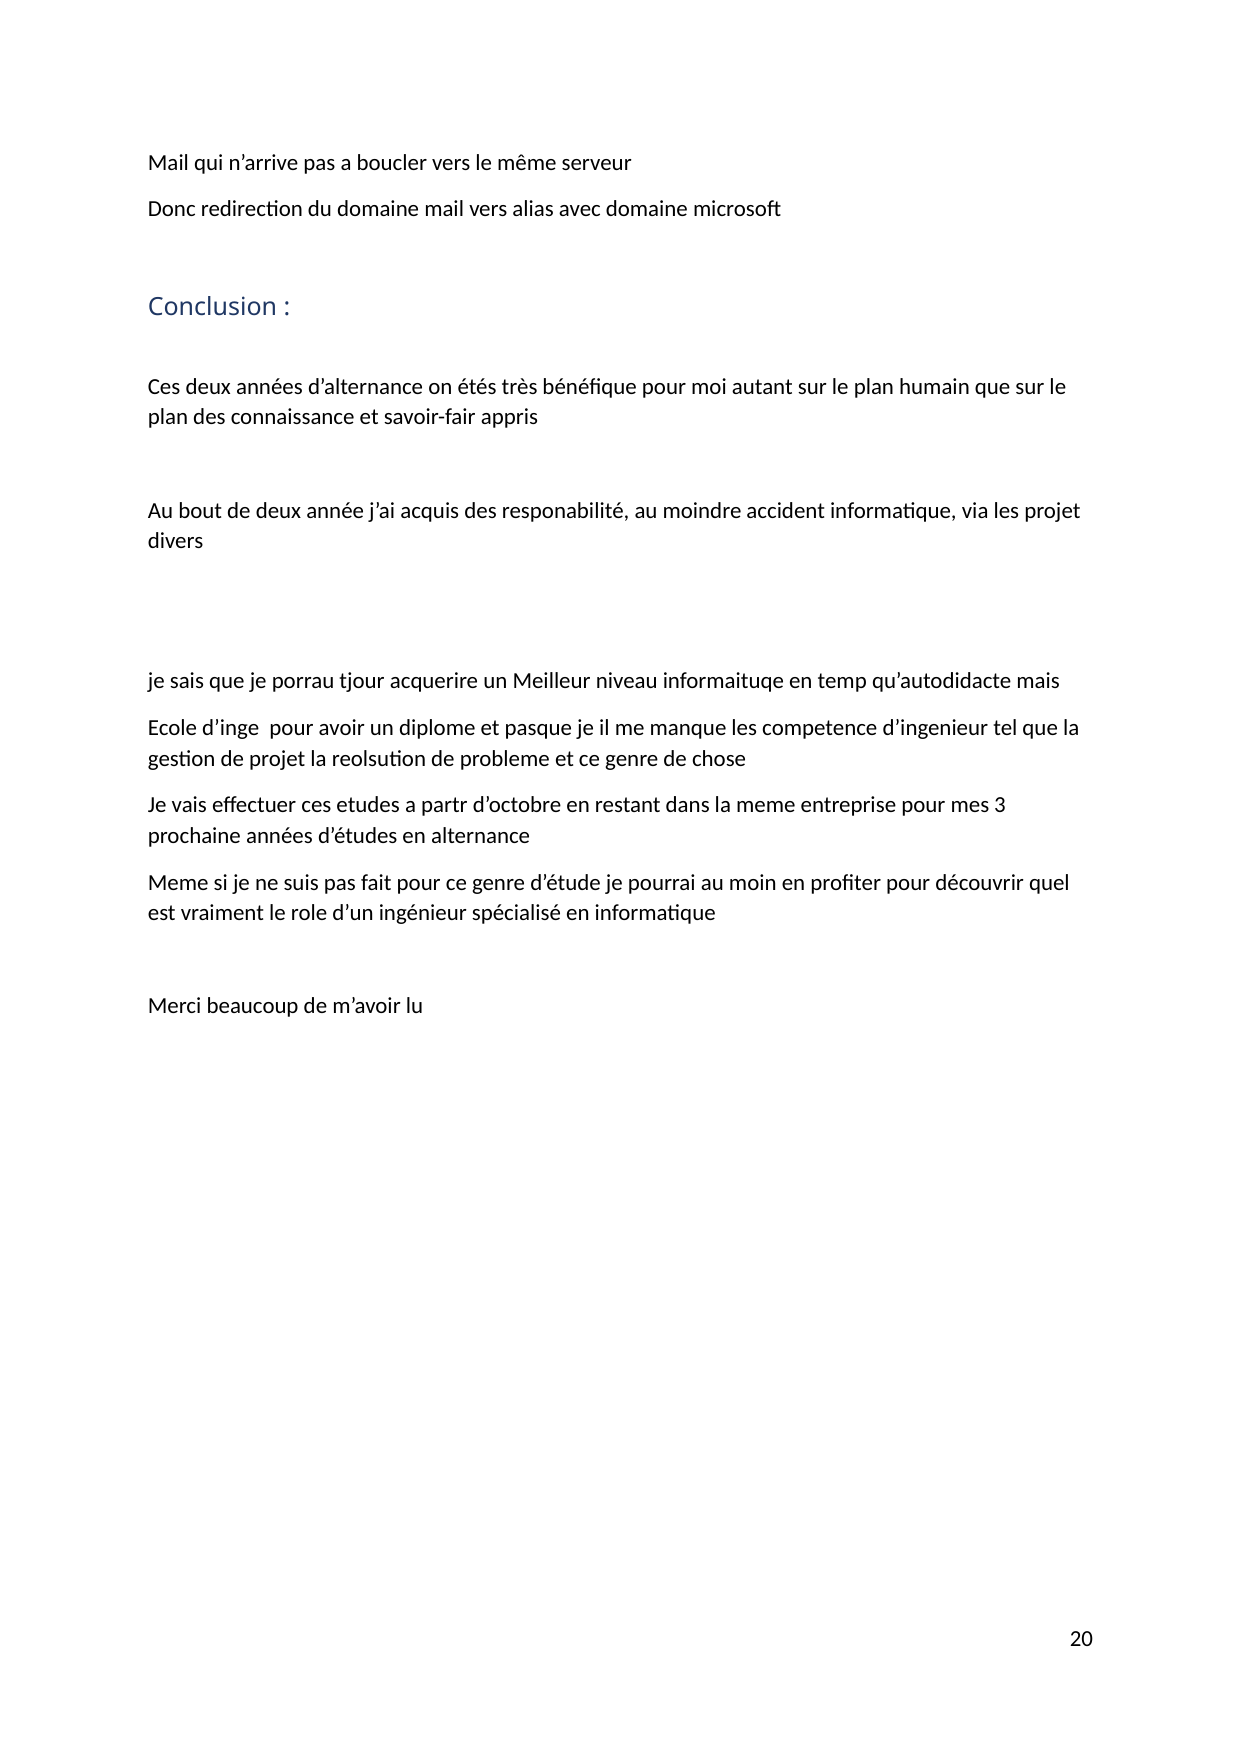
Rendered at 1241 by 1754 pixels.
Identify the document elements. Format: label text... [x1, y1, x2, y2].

text Meme si je ne suis pas fait pour ce genre d’étude je pourrai au moin en profiter pour découvrir quel est vraiment le role d’un ingénieur spécialisé en informatique [148, 868, 1093, 926]
text Merci beaucoup de m’avoir lu [148, 992, 1093, 1020]
text Mail qui n’arrive pas a boucler vers le même serveur [148, 148, 1093, 176]
text Donc redirection du domaine mail vers alias avec domaine microsoft [148, 194, 1093, 222]
text Ces deux années d’alternance on étés très bénéfique pour moi autant sur le plan humain que sur le plan des connaissance et savoir-fair appris [148, 372, 1093, 430]
text je sais que je porrau tjour acquerire un Meilleur niveau informaituqe en temp qu’autodidacte mais [148, 667, 1093, 695]
subtitle Conclusion : [148, 288, 1093, 322]
text Ecole d’inge pour avoir un diplome et pasque je il me manque les competence d’ingenieur tel que la gestion de projet la reolsution de probleme et ce genre de chose [148, 713, 1093, 772]
text Je vais effectuer ces etudes a partr d’octobre en restant dans la meme entreprise pour mes 3 prochaine années d’études en alternance [148, 791, 1093, 849]
text Au bout de deux année j’ai acquis des responabilité, au moindre accident informatique, via les projet divers [148, 496, 1093, 554]
